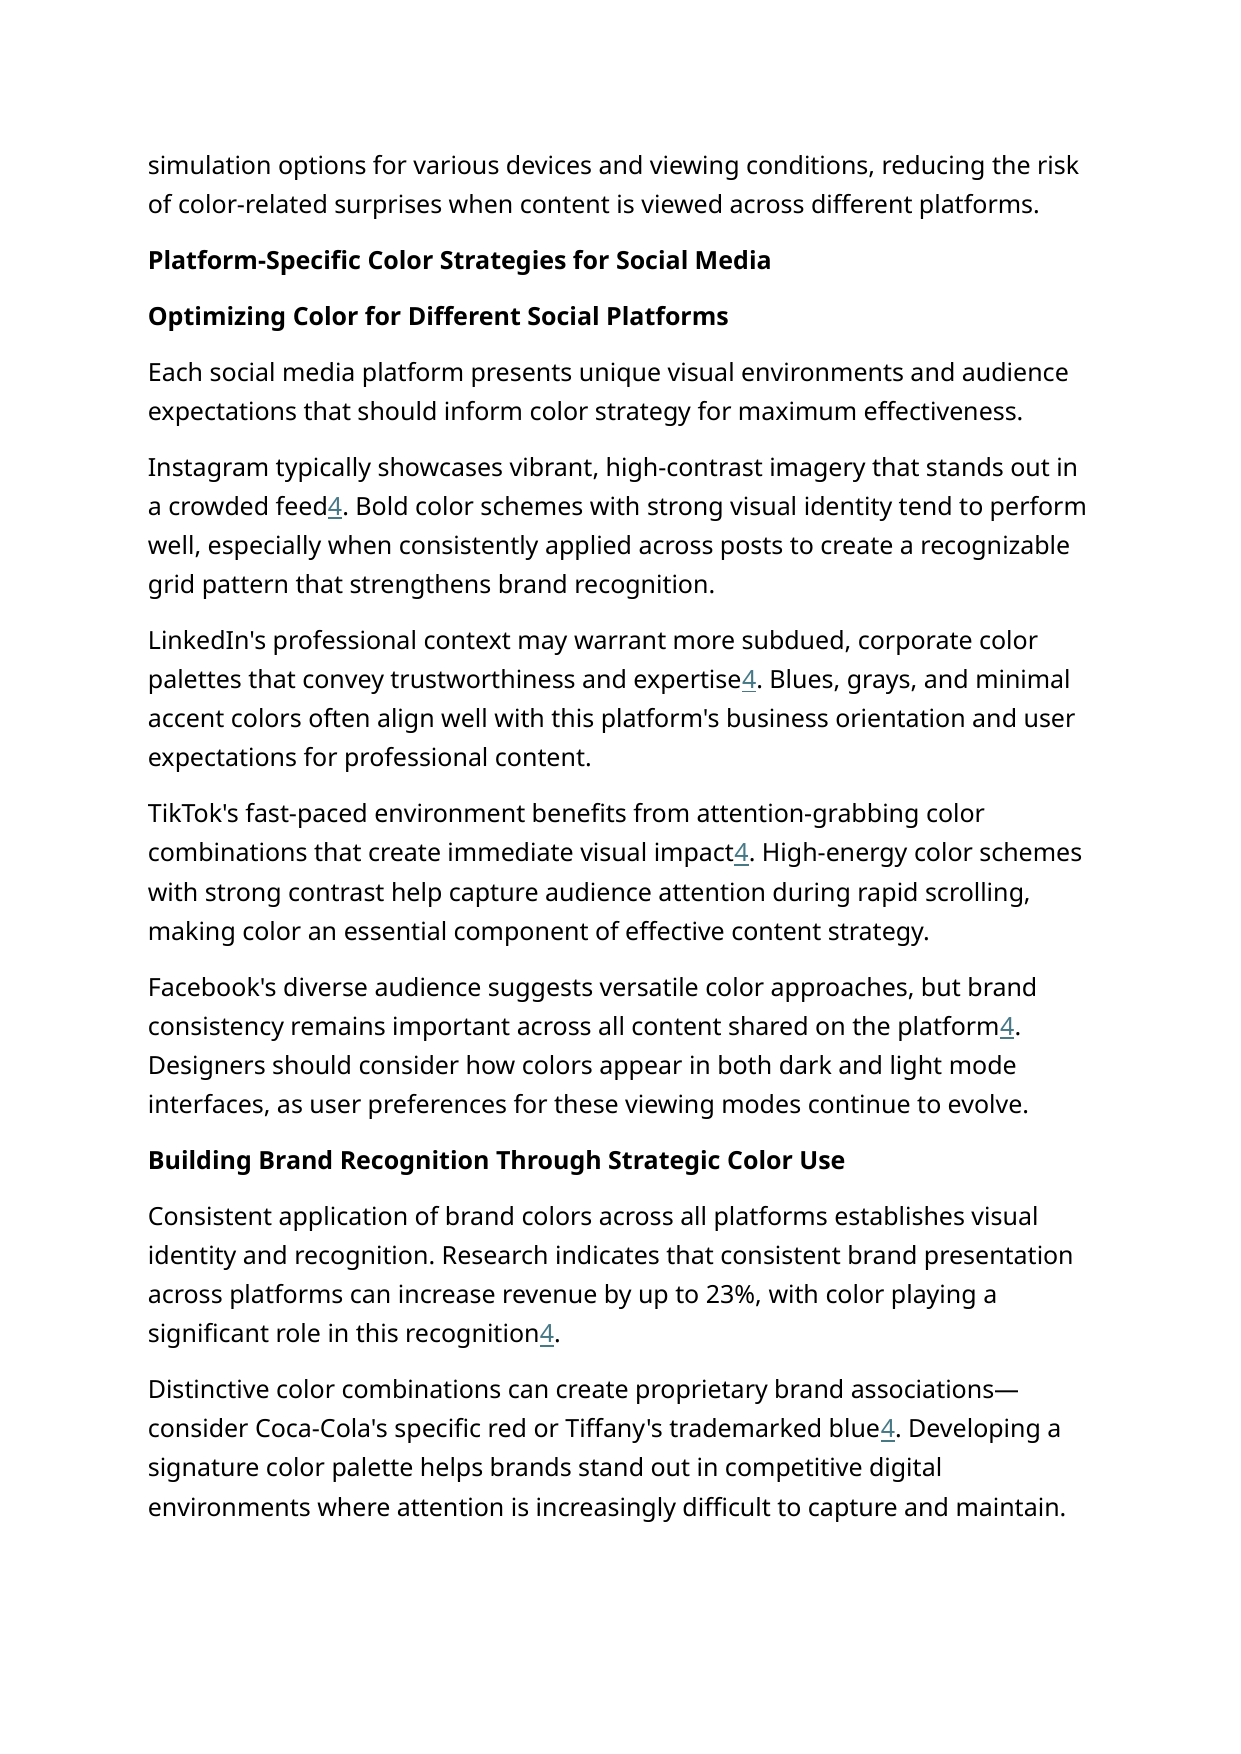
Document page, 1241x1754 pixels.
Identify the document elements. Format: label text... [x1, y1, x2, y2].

text LinkedIn's professional context may warrant more subdued, corporate color palettes that convey trustworthiness and expertise4. Blues, grays, and minimal accent colors often align well with this platform's business orientation and user expectations for professional content. [148, 623, 1093, 774]
text Distinctive color combinations can create proprietary brand associations—consider Coca-Cola's specific red or Tiffany's trademarked blue4. Developing a signature color palette helps brands stand out in competitive digital environments where attention is increasingly difficult to capture and maintain. [148, 1372, 1093, 1523]
text Consistent application of brand colors across all platforms establishes visual identity and recognition. Research indicates that consistent brand presentation across platforms can increase revenue by up to 23%, with color playing a significant role in this recognition4. [148, 1198, 1093, 1350]
text Instagram typically showcases vibrant, high-contrast imagery that stands out in a crowded feed4. Bold color schemes with strong visual identity tend to perform well, especially when consistently applied across posts to create a recognizable grid pattern that strengthens brand recognition. [148, 449, 1093, 601]
text Each social media platform presents unique visual environments and audience expectations that should inform color strategy for maximum effectiveness. [148, 354, 1093, 427]
text TikTok's fast-paced environment benefits from attention-grabbing color combinations that create immediate visual impact4. High-energy color schemes with strong contrast help capture audience attention during rapid scrolling, making color an essential component of effective content strategy. [148, 796, 1093, 947]
text Building Brand Recognition Through Strategic Color Use [148, 1143, 1093, 1177]
text Facebook's diverse audience suggests versatile color approaches, but brand consistency remains important across all content shared on the platform4. Designers should consider how colors appear in both dark and light mode interfaces, as user preferences for these viewing modes continue to evolve. [148, 969, 1093, 1121]
text Optimizing Color for Different Social Platforms [148, 298, 1093, 332]
text Platform-Specific Color Strategies for Social Media [148, 243, 1093, 277]
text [148, 148, 1093, 221]
